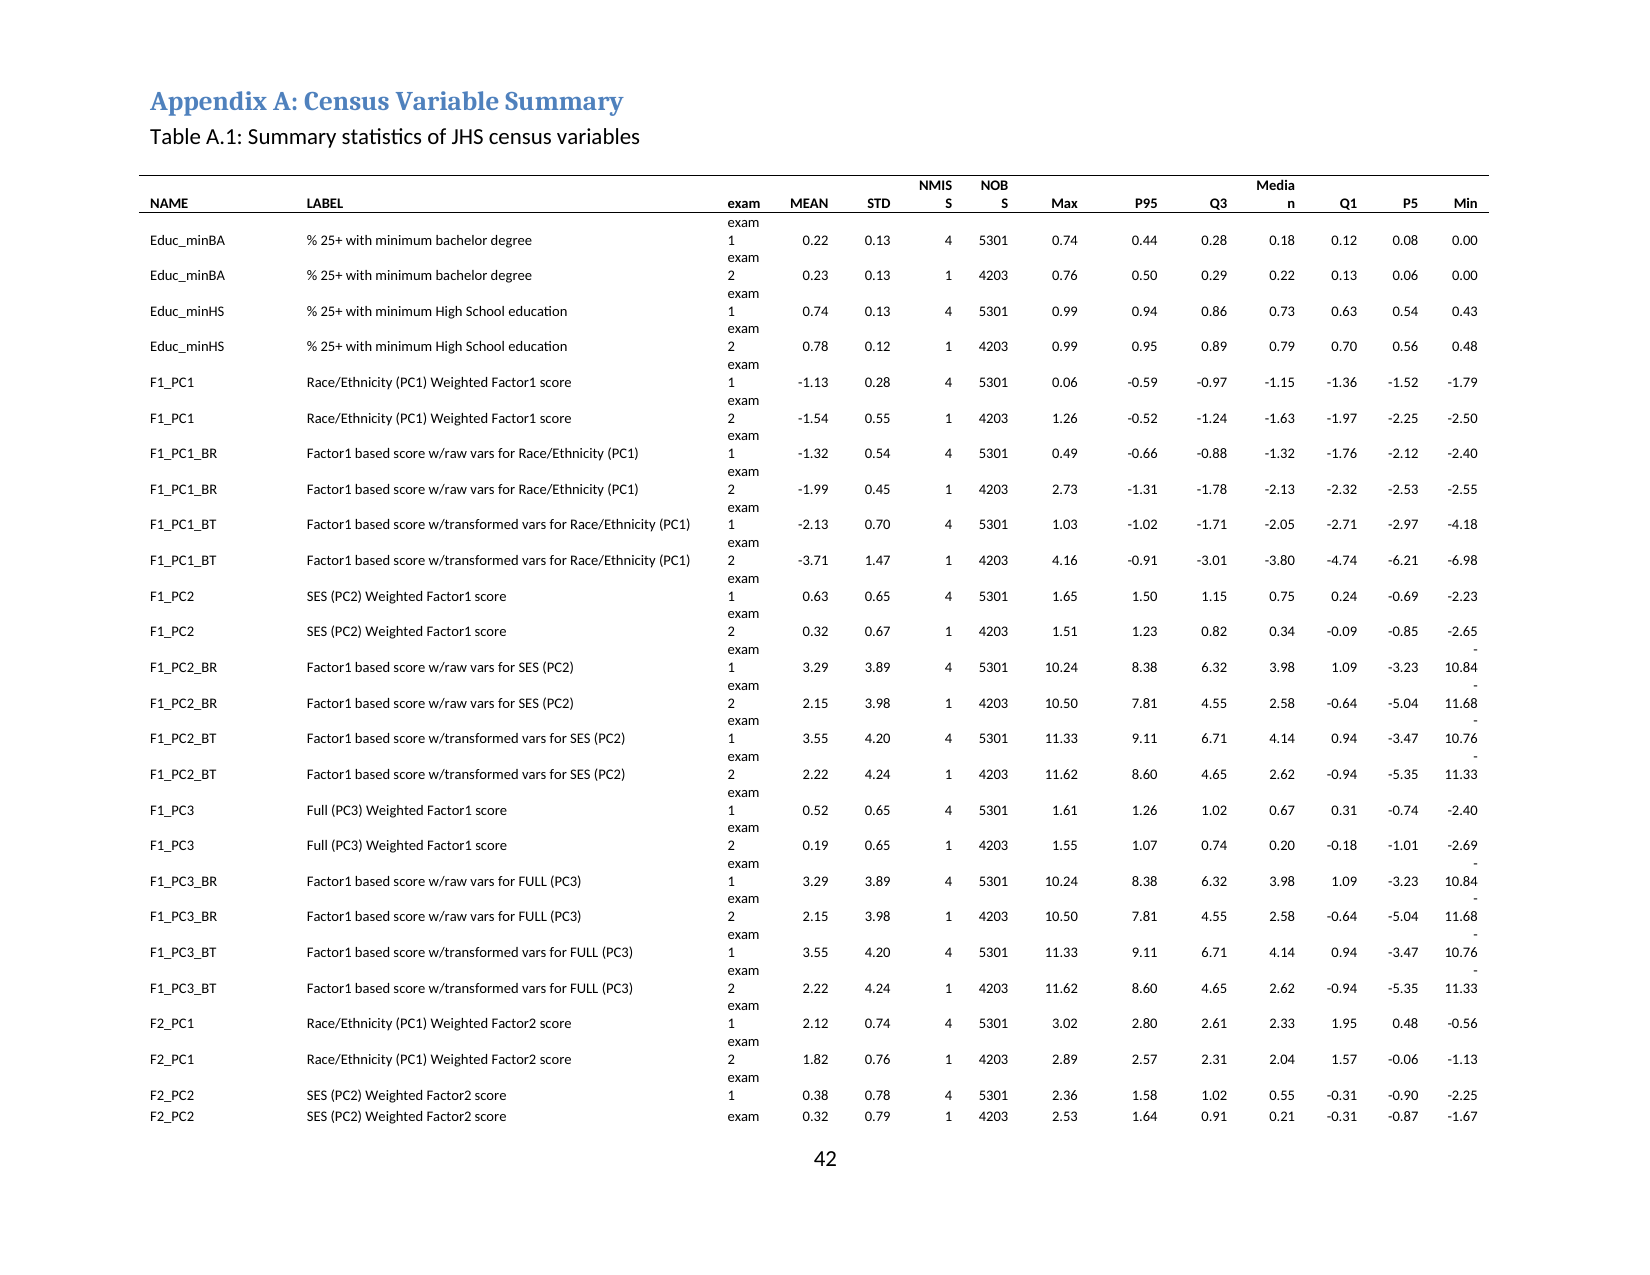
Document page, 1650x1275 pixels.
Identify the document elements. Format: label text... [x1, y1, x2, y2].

text Table A.1: Summary statistics of JHS census variables [150, 122, 1500, 150]
table_cell 3.98 [839, 676, 902, 712]
table_cell 0.23 [777, 249, 839, 284]
table_cell 0.94 [1306, 712, 1368, 747]
table_cell 4.20 [839, 925, 902, 961]
table_cell -1.32 [777, 427, 839, 462]
table_cell 3.98 [839, 890, 902, 925]
table_cell 1 [902, 249, 963, 284]
table_cell 0.00 [1429, 213, 1489, 248]
table_cell exam2 [716, 1032, 777, 1068]
table_cell 2.15 [777, 890, 839, 925]
table_cell 5301 [963, 1068, 1019, 1103]
table_cell exam1 [716, 498, 777, 533]
table_cell -0.74 [1368, 783, 1429, 818]
table_cell 0.74 [839, 997, 902, 1032]
table_cell 0.56 [1368, 320, 1429, 355]
table_cell 0.74 [777, 284, 839, 320]
table_cell exam2 [716, 819, 777, 854]
table_cell -2.13 [1238, 462, 1306, 498]
subtitle Appendix A: Census Variable Summary [150, 86, 1500, 118]
table_cell 0.79 [1238, 320, 1306, 355]
table_cell 7.81 [1089, 676, 1169, 712]
table_cell Full (PC3) Weighted Factor1 score [295, 783, 716, 818]
table_cell 2.89 [1019, 1032, 1089, 1068]
table_cell -0.87 [1368, 1104, 1429, 1125]
table_cell 0.67 [839, 605, 902, 640]
table_cell -0.56 [1429, 997, 1489, 1032]
table_cell -2.40 [1429, 427, 1489, 462]
table_cell 0.54 [1368, 284, 1429, 320]
table_cell 2.33 [1238, 997, 1306, 1032]
table_cell -2.40 [1429, 783, 1489, 818]
table_cell 8.60 [1089, 961, 1169, 997]
table_cell 1.58 [1089, 1068, 1169, 1103]
table_cell 1.09 [1306, 640, 1368, 676]
table_cell 11.62 [1019, 747, 1089, 783]
table_cell exam1 [716, 997, 777, 1032]
table_cell 0.12 [1306, 213, 1368, 248]
table_cell 2.62 [1238, 961, 1306, 997]
table_cell 4203 [963, 890, 1019, 925]
table_header Median [1238, 176, 1306, 212]
table_cell 0.75 [1238, 569, 1306, 605]
table_cell 4.55 [1169, 890, 1238, 925]
table_cell -10.76 [1429, 925, 1489, 961]
table_cell 0.48 [1429, 320, 1489, 355]
table_cell 0.00 [1429, 249, 1489, 284]
table_cell -6.98 [1429, 534, 1489, 569]
table_cell -1.01 [1368, 819, 1429, 854]
table_cell F1_PC3 [139, 783, 295, 818]
table_cell 1.26 [1089, 783, 1169, 818]
table_cell -1.02 [1089, 498, 1169, 533]
table_cell exam1 [716, 783, 777, 818]
table_cell 4 [902, 640, 963, 676]
table_cell 3.29 [777, 640, 839, 676]
table_cell 0.49 [1019, 427, 1089, 462]
table_cell -3.23 [1368, 640, 1429, 676]
table_cell F1_PC3_BT [139, 961, 295, 997]
table_cell 1 [902, 320, 963, 355]
table_cell -2.55 [1429, 462, 1489, 498]
table_cell 3.89 [839, 640, 902, 676]
table_cell exam2 [716, 534, 777, 569]
table_cell -1.32 [1238, 427, 1306, 462]
table_cell 1.61 [1019, 783, 1089, 818]
table_cell 7.81 [1089, 890, 1169, 925]
table_cell 2.62 [1238, 747, 1306, 783]
table_cell 4 [902, 498, 963, 533]
table_cell Race/Ethnicity (PC1) Weighted Factor1 score [295, 391, 716, 427]
table_cell Factor1 based score w/raw vars for SES (PC2) [295, 676, 716, 712]
table_cell -2.65 [1429, 605, 1489, 640]
table_cell exam1 [716, 284, 777, 320]
table_cell 0.38 [777, 1068, 839, 1103]
table_cell 11.33 [1019, 925, 1089, 961]
table_cell 1.15 [1169, 569, 1238, 605]
table_cell 4 [902, 854, 963, 890]
table_cell 1 [902, 676, 963, 712]
table_cell 2.12 [777, 997, 839, 1032]
table_cell 0.18 [1238, 213, 1306, 248]
table_cell 0.12 [839, 320, 902, 355]
table_cell 1.51 [1019, 605, 1089, 640]
table_header NMISS [902, 176, 963, 212]
table_cell F1_PC2 [139, 605, 295, 640]
table_cell 1 [902, 961, 963, 997]
table_cell 8.60 [1089, 747, 1169, 783]
table_cell F1_PC1_BR [139, 427, 295, 462]
table_cell 0.06 [1368, 249, 1429, 284]
table_cell -2.05 [1238, 498, 1306, 533]
table_cell 1 [902, 534, 963, 569]
table_cell 0.94 [1306, 925, 1368, 961]
table_cell 6.71 [1169, 925, 1238, 961]
table_cell 4 [902, 569, 963, 605]
table_cell 5301 [963, 569, 1019, 605]
table_cell exam1 [716, 925, 777, 961]
table_cell Factor1 based score w/raw vars for FULL (PC3) [295, 854, 716, 890]
table_cell 0.73 [1238, 284, 1306, 320]
table_cell 4.14 [1238, 712, 1306, 747]
table_cell -2.25 [1429, 1068, 1489, 1103]
table_cell 0.89 [1169, 320, 1238, 355]
table_cell exam2 [716, 676, 777, 712]
table_cell Factor1 based score w/raw vars for FULL (PC3) [295, 890, 716, 925]
table_cell 0.32 [777, 605, 839, 640]
table_cell 4203 [963, 320, 1019, 355]
table_cell 0.13 [839, 213, 902, 248]
table_cell SES (PC2) Weighted Factor1 score [295, 569, 716, 605]
table_cell 0.20 [1238, 819, 1306, 854]
table_cell -2.32 [1306, 462, 1368, 498]
table_cell 5301 [963, 498, 1019, 533]
table_cell F1_PC1_BT [139, 534, 295, 569]
table_cell 1.82 [777, 1032, 839, 1068]
table_cell 2.22 [777, 747, 839, 783]
table_cell F2_PC1 [139, 1032, 295, 1068]
table_cell 0.52 [777, 783, 839, 818]
table_cell 2.73 [1019, 462, 1089, 498]
table_cell -10.84 [1429, 854, 1489, 890]
table_cell 10.50 [1019, 676, 1089, 712]
table_cell 4203 [963, 534, 1019, 569]
table_cell Race/Ethnicity (PC1) Weighted Factor2 score [295, 997, 716, 1032]
table_cell -1.76 [1306, 427, 1368, 462]
table_cell F2_PC2 [139, 1068, 295, 1103]
table_cell F1_PC3 [139, 819, 295, 854]
table_cell 0.13 [839, 249, 902, 284]
table_cell 9.11 [1089, 925, 1169, 961]
table_cell 5301 [963, 712, 1019, 747]
table_cell -0.94 [1306, 747, 1368, 783]
table_cell 4203 [963, 819, 1019, 854]
table_cell Educ_minHS [139, 320, 295, 355]
table_header Q3 [1169, 176, 1238, 212]
table_cell F1_PC3_BR [139, 854, 295, 890]
table_cell 0.24 [1306, 569, 1368, 605]
table_cell 1.57 [1306, 1032, 1368, 1068]
table_cell 4.20 [839, 712, 902, 747]
table_cell 4.14 [1238, 925, 1306, 961]
table_cell Race/Ethnicity (PC1) Weighted Factor2 score [295, 1032, 716, 1068]
table_cell 11.62 [1019, 961, 1089, 997]
table_cell 0.76 [839, 1032, 902, 1068]
table_cell -10.76 [1429, 712, 1489, 747]
table_cell exam1 [716, 854, 777, 890]
table_cell exam2 [716, 320, 777, 355]
table_cell 1 [902, 1104, 963, 1125]
table_cell exam2 [716, 391, 777, 427]
table_cell -2.12 [1368, 427, 1429, 462]
table_cell -2.53 [1368, 462, 1429, 498]
table_cell 5301 [963, 640, 1019, 676]
table_cell 2.61 [1169, 997, 1238, 1032]
table_cell -0.18 [1306, 819, 1368, 854]
table_cell 5301 [963, 783, 1019, 818]
table_cell -11.68 [1429, 676, 1489, 712]
table_cell 5301 [963, 925, 1019, 961]
table_cell -0.09 [1306, 605, 1368, 640]
table_cell 1.02 [1169, 1068, 1238, 1103]
table_cell 4 [902, 355, 963, 391]
table_cell 0.48 [1368, 997, 1429, 1032]
table_cell 3.98 [1238, 854, 1306, 890]
table_cell 2.57 [1089, 1032, 1169, 1068]
table_cell -1.15 [1238, 355, 1306, 391]
table_cell -1.78 [1169, 462, 1238, 498]
table_cell exam1 [716, 355, 777, 391]
table_cell -2.13 [777, 498, 839, 533]
table_cell 1 [902, 819, 963, 854]
table_cell 0.28 [839, 355, 902, 391]
table_cell -0.69 [1368, 569, 1429, 605]
table_cell 0.91 [1169, 1104, 1238, 1125]
table_cell 0.45 [839, 462, 902, 498]
table_cell -2.69 [1429, 819, 1489, 854]
table_cell -11.33 [1429, 961, 1489, 997]
table_cell exam2 [716, 890, 777, 925]
table_cell 5301 [963, 997, 1019, 1032]
table_cell -1.54 [777, 391, 839, 427]
table_cell 2.80 [1089, 997, 1169, 1032]
table_cell 6.32 [1169, 854, 1238, 890]
table_cell 0.76 [1019, 249, 1089, 284]
table_header NOBS [963, 176, 1019, 212]
table_header P5 [1368, 176, 1429, 212]
table_cell 0.95 [1089, 320, 1169, 355]
table_cell 0.08 [1368, 213, 1429, 248]
table_cell F1_PC2_BR [139, 640, 295, 676]
table_cell 1.02 [1169, 783, 1238, 818]
table_cell 2.31 [1169, 1032, 1238, 1068]
table_cell 0.32 [777, 1104, 839, 1125]
table_cell -0.59 [1089, 355, 1169, 391]
table_cell exam1 [716, 1068, 777, 1103]
table_cell -0.91 [1089, 534, 1169, 569]
table_cell 4.65 [1169, 747, 1238, 783]
table_cell 2.04 [1238, 1032, 1306, 1068]
table_cell exam1 [716, 427, 777, 462]
table_cell -1.36 [1306, 355, 1368, 391]
table_cell 9.11 [1089, 712, 1169, 747]
table_cell -0.52 [1089, 391, 1169, 427]
table_cell exam2 [716, 1104, 777, 1125]
table_cell 10.24 [1019, 640, 1089, 676]
table_cell Educ_minHS [139, 284, 295, 320]
table_cell -5.35 [1368, 961, 1429, 997]
table_cell 0.06 [1019, 355, 1089, 391]
table_cell 0.70 [839, 498, 902, 533]
table_cell 1 [902, 391, 963, 427]
table_cell -2.25 [1368, 391, 1429, 427]
table_cell -0.90 [1368, 1068, 1429, 1103]
table_cell exam2 [716, 605, 777, 640]
table_cell 0.65 [839, 819, 902, 854]
table_cell 0.63 [777, 569, 839, 605]
table_cell 4 [902, 213, 963, 248]
table_cell F1_PC2_BR [139, 676, 295, 712]
table_cell SES (PC2) Weighted Factor2 score [295, 1068, 716, 1103]
table_cell 4203 [963, 1032, 1019, 1068]
table_header P95 [1089, 176, 1169, 212]
table_cell 0.21 [1238, 1104, 1306, 1125]
table_cell 0.13 [1306, 249, 1368, 284]
table_header MEAN [777, 176, 839, 212]
table_cell Factor1 based score w/raw vars for Race/Ethnicity (PC1) [295, 427, 716, 462]
table_cell 0.65 [839, 783, 902, 818]
table_cell 1 [902, 1032, 963, 1068]
table_cell Educ_minBA [139, 213, 295, 248]
table_cell 5301 [963, 854, 1019, 890]
table_cell -10.84 [1429, 640, 1489, 676]
table_cell 4 [902, 1068, 963, 1103]
table_cell -1.79 [1429, 355, 1489, 391]
table_cell exam2 [716, 249, 777, 284]
table_cell F1_PC1 [139, 391, 295, 427]
table_cell 4 [902, 712, 963, 747]
table_cell 0.94 [1089, 284, 1169, 320]
table_cell -1.31 [1089, 462, 1169, 498]
table_cell 8.38 [1089, 854, 1169, 890]
table_cell -6.21 [1368, 534, 1429, 569]
table_cell -3.80 [1238, 534, 1306, 569]
table_cell exam2 [716, 747, 777, 783]
table_cell -11.68 [1429, 890, 1489, 925]
table_cell 0.70 [1306, 320, 1368, 355]
table_cell 0.19 [777, 819, 839, 854]
table_cell F2_PC1 [139, 997, 295, 1032]
table_cell F1_PC1_BR [139, 462, 295, 498]
table_header Min [1429, 176, 1489, 212]
table_cell 10.50 [1019, 890, 1089, 925]
table_cell 3.55 [777, 712, 839, 747]
table_cell -3.47 [1368, 925, 1429, 961]
table_cell 4.24 [839, 747, 902, 783]
table_cell 3.98 [1238, 640, 1306, 676]
table_cell -0.88 [1169, 427, 1238, 462]
table_cell % 25+ with minimum bachelor degree [295, 249, 716, 284]
table_cell 4203 [963, 747, 1019, 783]
table_cell Factor1 based score w/transformed vars for SES (PC2) [295, 747, 716, 783]
table_cell -3.23 [1368, 854, 1429, 890]
table_cell -1.63 [1238, 391, 1306, 427]
table_cell 0.13 [839, 284, 902, 320]
table_cell exam2 [716, 462, 777, 498]
table_cell 4.65 [1169, 961, 1238, 997]
table_cell 4.24 [839, 961, 902, 997]
table_cell 4.16 [1019, 534, 1089, 569]
table_cell 2.58 [1238, 676, 1306, 712]
table_cell 1.65 [1019, 569, 1089, 605]
table_cell 0.34 [1238, 605, 1306, 640]
table_cell 2.22 [777, 961, 839, 997]
table_cell 3.02 [1019, 997, 1089, 1032]
table_cell 1.23 [1089, 605, 1169, 640]
table_cell 0.55 [839, 391, 902, 427]
table_cell 5301 [963, 427, 1019, 462]
table_cell -1.52 [1368, 355, 1429, 391]
table_cell F1_PC3_BT [139, 925, 295, 961]
table_cell -1.13 [1429, 1032, 1489, 1068]
table_cell 1.09 [1306, 854, 1368, 890]
table_cell 0.78 [839, 1068, 902, 1103]
table_cell Factor1 based score w/transformed vars for Race/Ethnicity (PC1) [295, 498, 716, 533]
table_cell F1_PC2_BT [139, 712, 295, 747]
table_cell -1.97 [1306, 391, 1368, 427]
table_cell 1.47 [839, 534, 902, 569]
table_cell 3.89 [839, 854, 902, 890]
table_cell 0.31 [1306, 783, 1368, 818]
table_header LABEL [295, 176, 716, 212]
table_cell 0.67 [1238, 783, 1306, 818]
table_cell -2.97 [1368, 498, 1429, 533]
table_cell exam1 [716, 213, 777, 248]
table_cell 3.29 [777, 854, 839, 890]
table_header exam [716, 176, 777, 212]
table_cell 2.15 [777, 676, 839, 712]
table_cell 3.55 [777, 925, 839, 961]
table_cell -3.01 [1169, 534, 1238, 569]
table_cell 0.74 [1169, 819, 1238, 854]
table_cell Factor1 based score w/raw vars for Race/Ethnicity (PC1) [295, 462, 716, 498]
table_cell 0.65 [839, 569, 902, 605]
table_cell 0.22 [777, 213, 839, 248]
table_cell 1.50 [1089, 569, 1169, 605]
table_cell -11.33 [1429, 747, 1489, 783]
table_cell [295, 1104, 716, 1125]
table_cell -0.31 [1306, 1104, 1368, 1125]
table_cell exam2 [716, 961, 777, 997]
table_cell SES (PC2) Weighted Factor1 score [295, 605, 716, 640]
table_cell Factor1 based score w/transformed vars for SES (PC2) [295, 712, 716, 747]
table_cell -0.64 [1306, 676, 1368, 712]
table_cell 2.53 [1019, 1104, 1089, 1125]
table_cell -0.94 [1306, 961, 1368, 997]
table_cell 0.78 [777, 320, 839, 355]
table_cell Factor1 based score w/transformed vars for Race/Ethnicity (PC1) [295, 534, 716, 569]
table_cell 0.43 [1429, 284, 1489, 320]
table_cell -1.67 [1429, 1104, 1489, 1125]
table_cell -1.99 [777, 462, 839, 498]
table_cell 5301 [963, 213, 1019, 248]
table_cell 0.82 [1169, 605, 1238, 640]
table_cell -2.50 [1429, 391, 1489, 427]
table_cell 4.55 [1169, 676, 1238, 712]
table_cell F1_PC1_BT [139, 498, 295, 533]
table_cell 0.29 [1169, 249, 1238, 284]
table_cell Factor1 based score w/transformed vars for FULL (PC3) [295, 961, 716, 997]
table_cell -0.31 [1306, 1068, 1368, 1103]
table_cell 0.99 [1019, 320, 1089, 355]
table_cell 1 [902, 462, 963, 498]
table_cell -5.04 [1368, 890, 1429, 925]
table_header Q1 [1306, 176, 1368, 212]
table_cell 2.36 [1019, 1068, 1089, 1103]
table_cell 0.63 [1306, 284, 1368, 320]
table_cell exam1 [716, 712, 777, 747]
table_cell 4203 [963, 605, 1019, 640]
table_cell 4 [902, 284, 963, 320]
table_cell 1.26 [1019, 391, 1089, 427]
table_cell 4203 [963, 391, 1019, 427]
table_cell 1.64 [1089, 1104, 1169, 1125]
table_cell 0.74 [1019, 213, 1089, 248]
table_cell 4 [902, 925, 963, 961]
table_cell % 25+ with minimum High School education [295, 320, 716, 355]
table_cell 1.95 [1306, 997, 1368, 1032]
table_cell 5301 [963, 284, 1019, 320]
table_cell -4.74 [1306, 534, 1368, 569]
table_cell % 25+ with minimum bachelor degree [295, 213, 716, 248]
table_cell 0.22 [1238, 249, 1306, 284]
table_cell F2_PC2 [139, 1104, 295, 1125]
table_cell Full (PC3) Weighted Factor1 score [295, 819, 716, 854]
table_cell 0.28 [1169, 213, 1238, 248]
table_cell -1.13 [777, 355, 839, 391]
table_header STD [839, 176, 902, 212]
table_cell F1_PC3_BR [139, 890, 295, 925]
table_cell F1_PC2_BT [139, 747, 295, 783]
table_cell Educ_minBA [139, 249, 295, 284]
table_cell 1 [902, 605, 963, 640]
table_cell -3.47 [1368, 712, 1429, 747]
table_cell -2.71 [1306, 498, 1368, 533]
table_cell 0.55 [1238, 1068, 1306, 1103]
table_cell 4203 [963, 249, 1019, 284]
table_cell 2.58 [1238, 890, 1306, 925]
table_cell exam1 [716, 640, 777, 676]
table_cell 1 [902, 890, 963, 925]
table_cell 0.54 [839, 427, 902, 462]
table_cell -3.71 [777, 534, 839, 569]
table_cell 1.55 [1019, 819, 1089, 854]
table_cell 6.32 [1169, 640, 1238, 676]
table_cell -0.06 [1368, 1032, 1429, 1068]
table_cell 4203 [963, 1104, 1019, 1125]
table_cell Factor1 based score w/raw vars for SES (PC2) [295, 640, 716, 676]
table_cell Factor1 based score w/transformed vars for FULL (PC3) [295, 925, 716, 961]
table_cell 1 [902, 747, 963, 783]
table_cell -4.18 [1429, 498, 1489, 533]
table_cell exam1 [716, 569, 777, 605]
table_cell -1.71 [1169, 498, 1238, 533]
table_cell 6.71 [1169, 712, 1238, 747]
table_cell 0.44 [1089, 213, 1169, 248]
table_cell 11.33 [1019, 712, 1089, 747]
table_cell 1.03 [1019, 498, 1089, 533]
table_cell 4203 [963, 462, 1019, 498]
table_cell -2.23 [1429, 569, 1489, 605]
table_cell 0.86 [1169, 284, 1238, 320]
table_cell -1.24 [1169, 391, 1238, 427]
table_cell -0.64 [1306, 890, 1368, 925]
table_cell -0.85 [1368, 605, 1429, 640]
table_cell 4 [902, 783, 963, 818]
table_cell 0.99 [1019, 284, 1089, 320]
table_cell % 25+ with minimum High School education [295, 284, 716, 320]
table_cell 8.38 [1089, 640, 1169, 676]
table_cell F1_PC2 [139, 569, 295, 605]
table_cell 10.24 [1019, 854, 1089, 890]
table_header Max [1019, 176, 1089, 212]
table_cell 0.50 [1089, 249, 1169, 284]
table_cell 4203 [963, 961, 1019, 997]
table_cell -5.35 [1368, 747, 1429, 783]
table_header NAME [139, 176, 295, 212]
table_cell 4 [902, 997, 963, 1032]
table_cell 0.79 [839, 1104, 902, 1125]
table_cell -0.97 [1169, 355, 1238, 391]
table_cell Race/Ethnicity (PC1) Weighted Factor1 score [295, 355, 716, 391]
table_cell 1.07 [1089, 819, 1169, 854]
table_cell 4203 [963, 676, 1019, 712]
table_cell F1_PC1 [139, 355, 295, 391]
table_cell 4 [902, 427, 963, 462]
table_cell 5301 [963, 355, 1019, 391]
table_cell -0.66 [1089, 427, 1169, 462]
table_cell -5.04 [1368, 676, 1429, 712]
